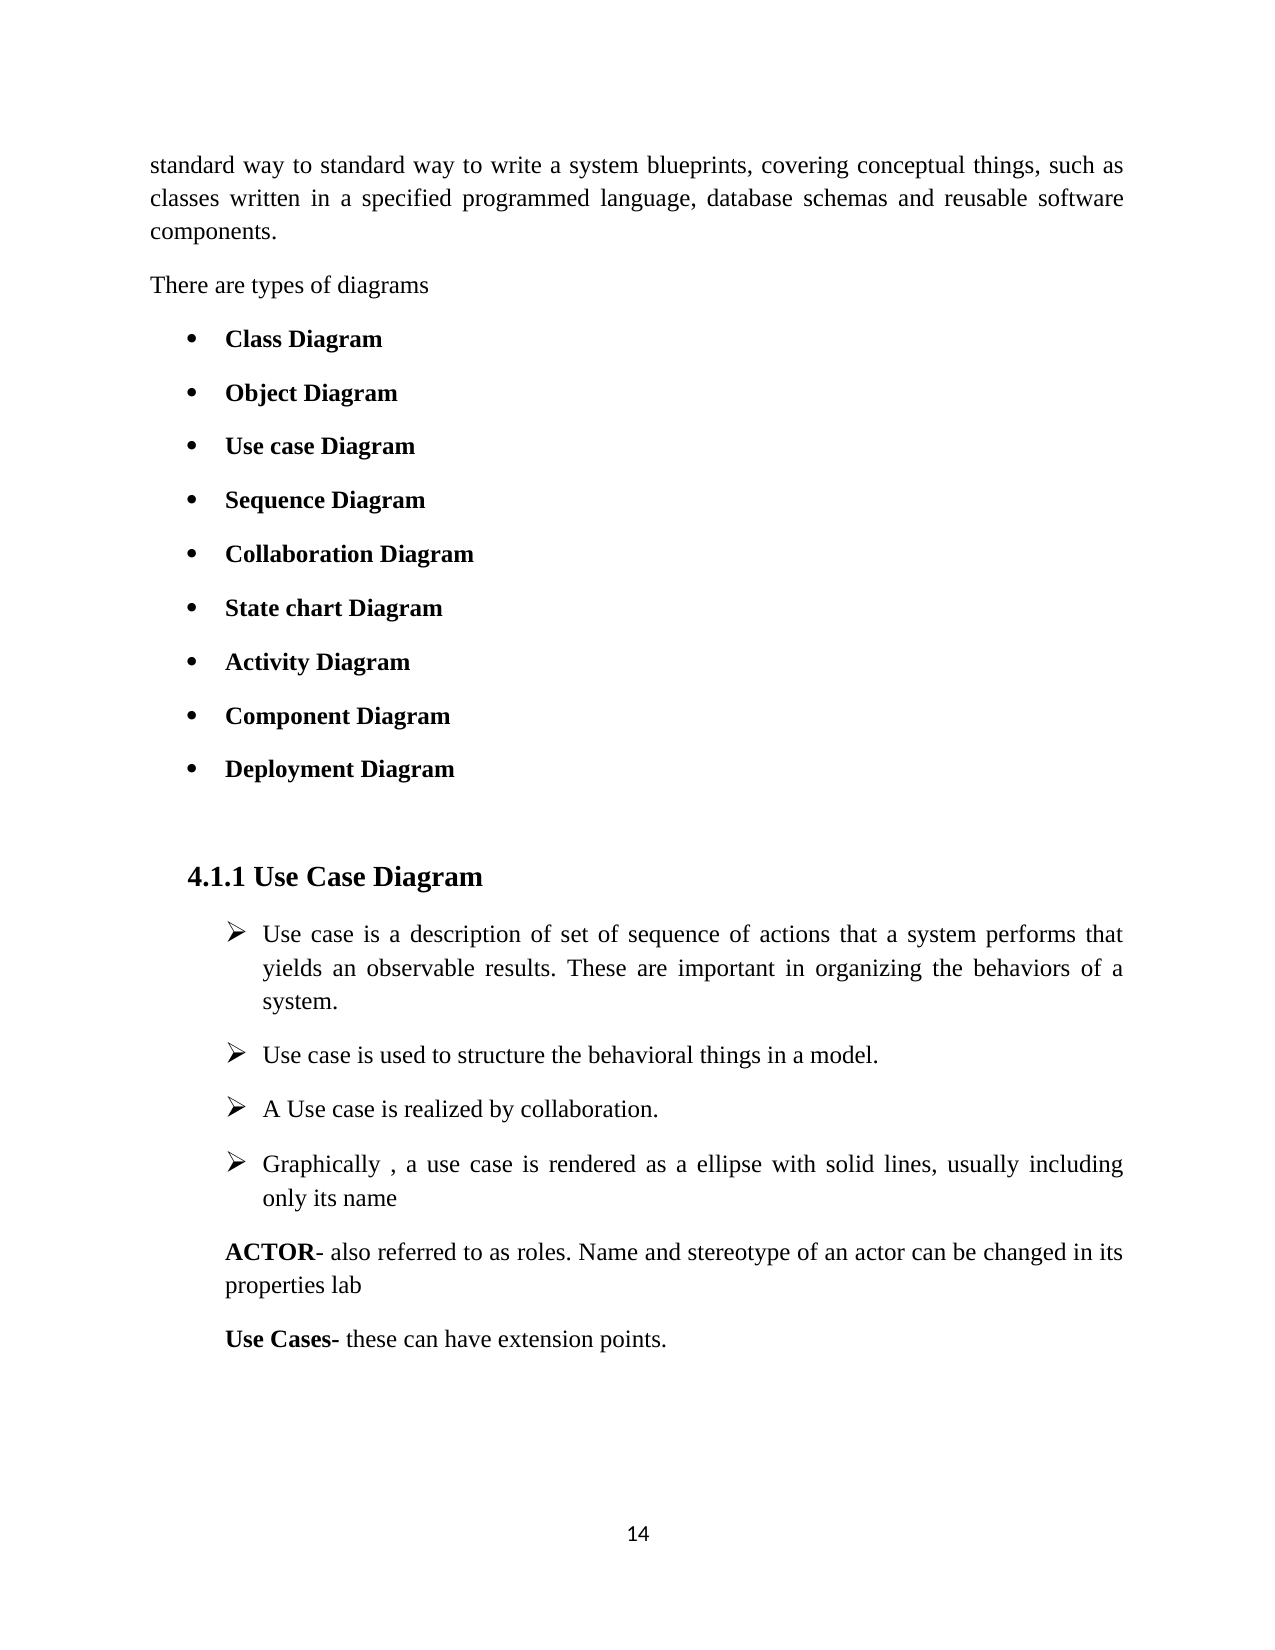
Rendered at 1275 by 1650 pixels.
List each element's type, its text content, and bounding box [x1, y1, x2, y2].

text 4.1.1 Use Case Diagram [187, 859, 1125, 893]
list Use case Diagram [187, 431, 1125, 460]
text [150, 150, 1125, 245]
list Object Diagram [187, 378, 1125, 406]
list Sequence Diagram [187, 485, 1125, 514]
list Activity Diagram [187, 647, 1125, 676]
list Collaboration Diagram [187, 539, 1125, 568]
list State chart Diagram [187, 593, 1125, 622]
list Graphically , a use case is rendered as a ellipse with solid lines, usually including only its name [225, 1149, 1125, 1212]
list Use case is a description of set of sequence of actions that a system performs that yields an observable results. These are important in organizing the behaviors of a system. [225, 919, 1125, 1014]
list Class Diagram [187, 324, 1125, 352]
list A Use case is realized by collaboration. [225, 1094, 1125, 1124]
text ACTOR- also referred to as roles. Name and stereotype of an actor can be changed in its properties lab [225, 1237, 1125, 1299]
text Use Cases- these can have extension points. [225, 1324, 1125, 1353]
text There are types of diagrams [150, 270, 1125, 299]
list Component Diagram [187, 701, 1125, 729]
list Use case is used to structure the behavioral things in a model. [225, 1040, 1125, 1069]
list Deployment Diagram [187, 754, 1125, 783]
